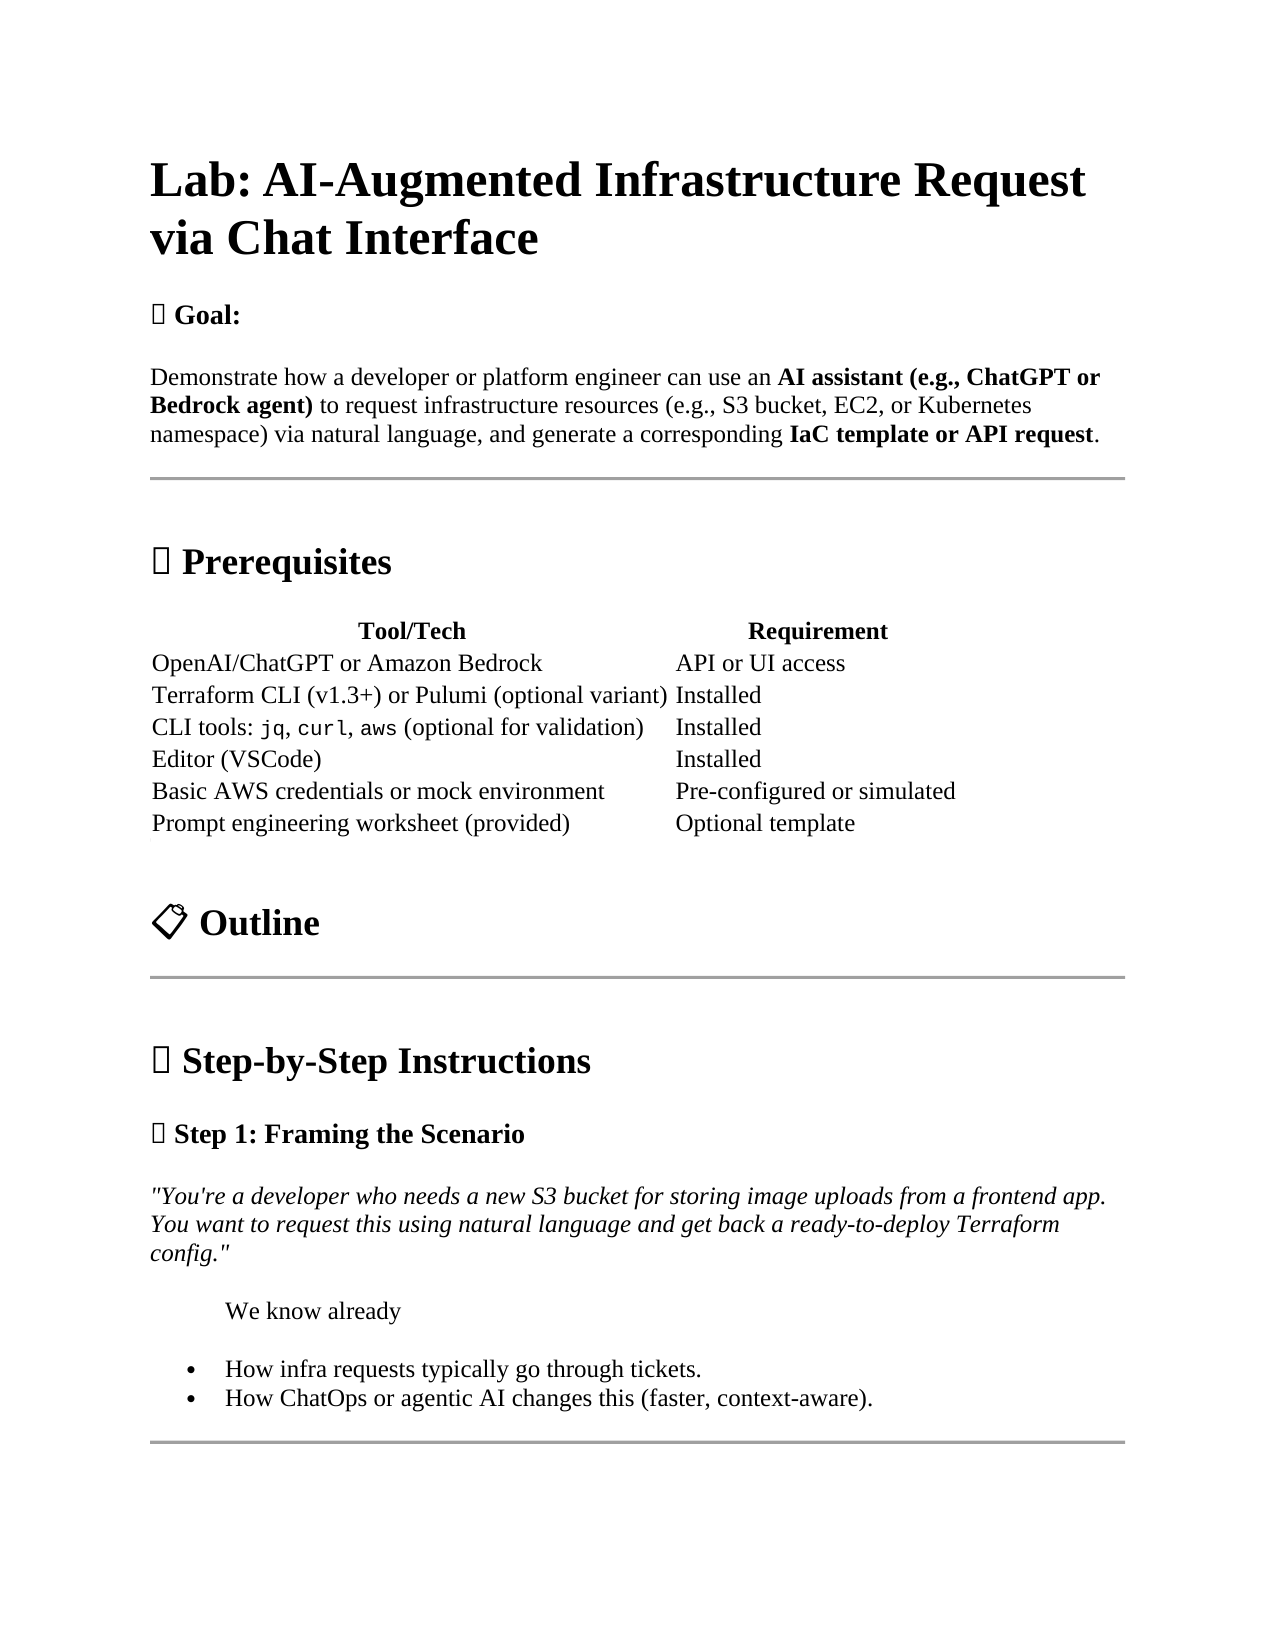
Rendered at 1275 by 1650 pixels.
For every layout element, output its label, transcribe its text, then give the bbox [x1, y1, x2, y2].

table_cell Editor (VSCode) [150, 743, 674, 775]
table_cell Basic AWS credentials or mock environment [150, 775, 674, 807]
text ✅ Step 1: Framing the Scenario [150, 1113, 1125, 1152]
text 🧰 Prerequisites [150, 534, 1125, 585]
text Demonstrate how a developer or platform engineer can use an AI assistant (e.g., ChatGPT or Bedrock agent) to request infrastructure resources (e.g., S3 bucket, EC2, or Kubernetes namespace) via natural language, and generate a corresponding IaC template or API request. [150, 362, 1125, 448]
list How ChatOps or agentic AI changes this (faster, context-aware). [187, 1383, 1125, 1412]
table_cell CLI tools: jq, curl, aws (optional for validation) [150, 710, 674, 743]
table_header Requirement [674, 615, 962, 646]
table_header Tool/Tech [150, 615, 674, 646]
table_cell API or UI access [674, 646, 962, 678]
text 🎯 Goal: [150, 294, 1125, 332]
table_cell Optional template [674, 807, 962, 838]
text 📋 Outline [150, 896, 1125, 947]
text We know already [225, 1296, 1125, 1325]
text Lab: AI-Augmented Infrastructure Request via Chat Interface [150, 150, 1125, 265]
table_cell OpenAI/ChatGPT or Amazon Bedrock [150, 646, 674, 678]
table_cell Prompt engineering worksheet (provided) [150, 807, 674, 838]
table_cell Installed [674, 678, 962, 710]
table_cell Terraform CLI (v1.3+) or Pulumi (optional variant) [150, 678, 674, 710]
table_cell Pre-configured or simulated [674, 775, 962, 807]
text "You're a developer who needs a new S3 bucket for storing image uploads from a frontend app. You want to request this using natural language and get back a ready-to-deploy Terraform config." [150, 1181, 1125, 1267]
text 🔩 Step-by-Step Instructions [150, 1033, 1125, 1084]
table_cell Installed [674, 743, 962, 775]
list How infra requests typically go through tickets. [187, 1354, 1125, 1383]
table_cell Installed [674, 710, 962, 743]
